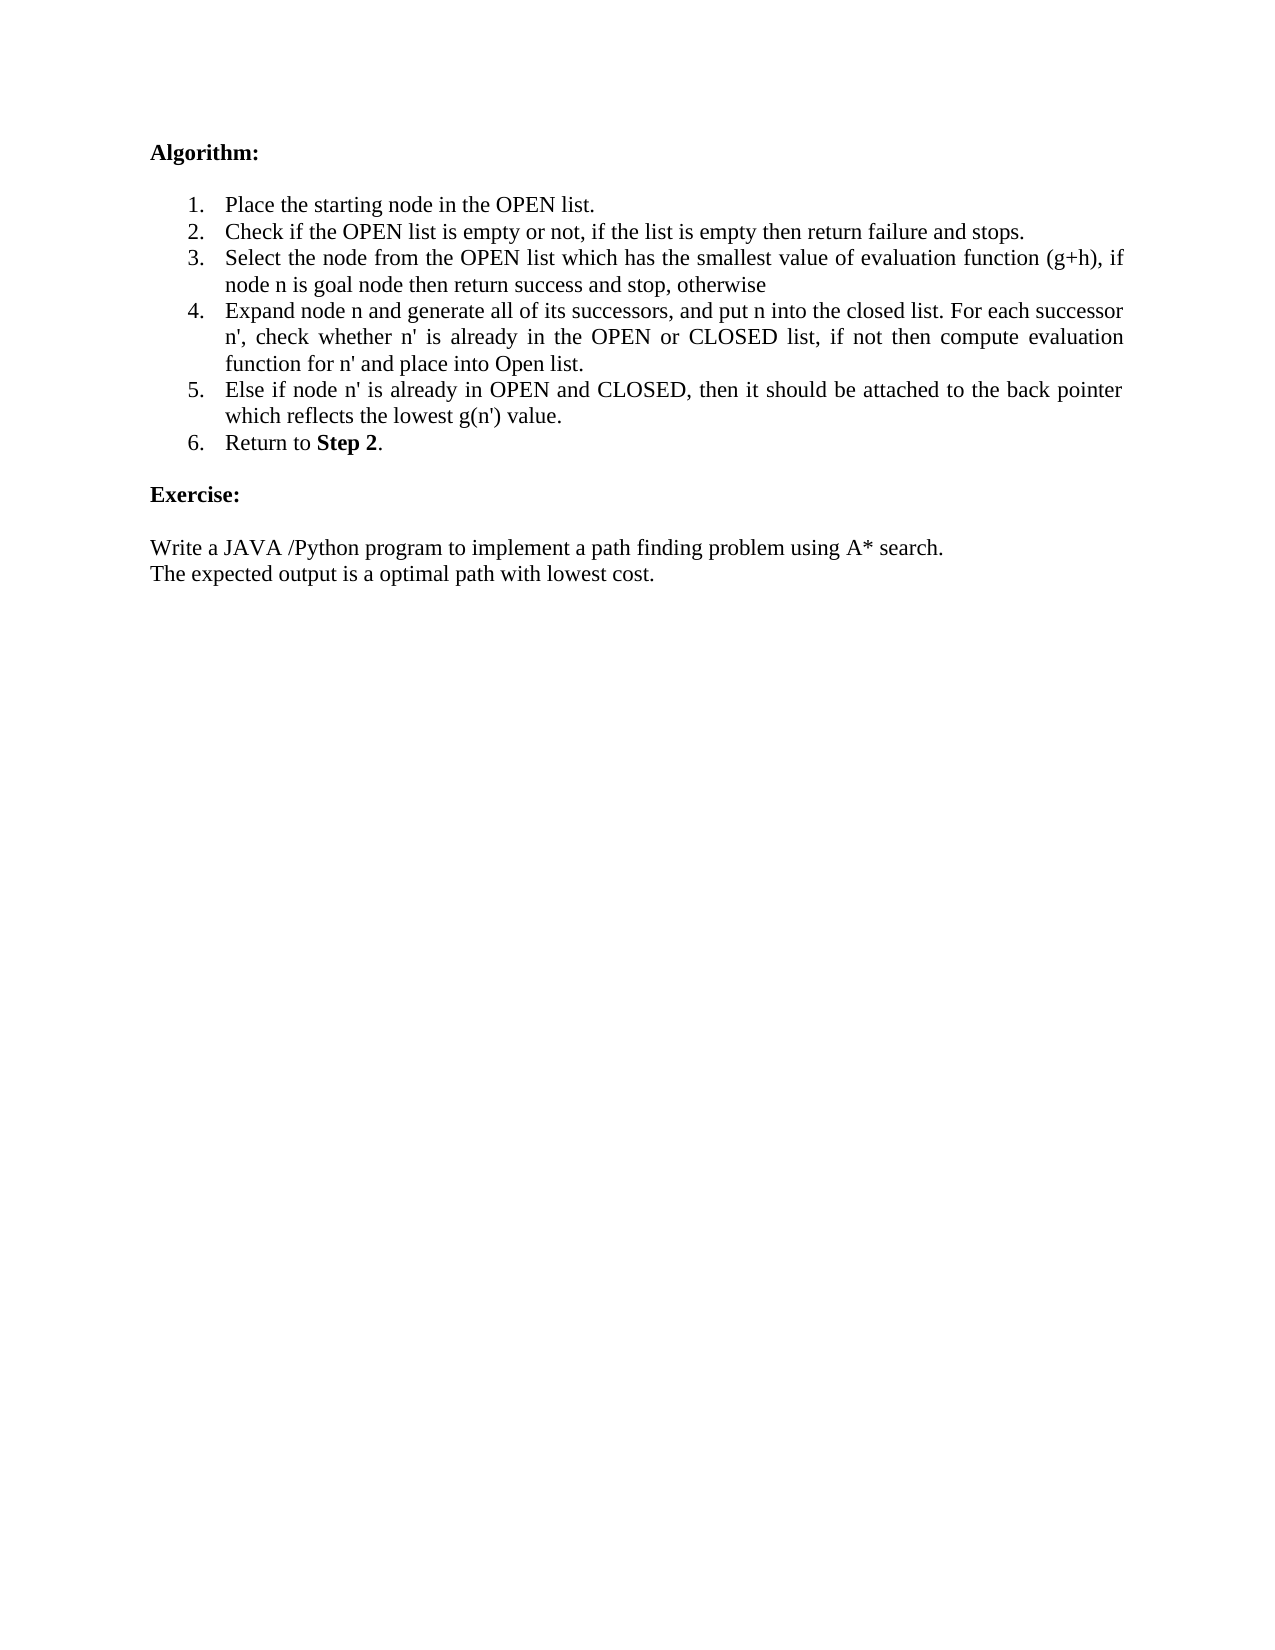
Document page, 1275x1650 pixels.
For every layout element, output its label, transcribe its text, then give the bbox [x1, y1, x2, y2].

text Write a JAVA /Python program to implement a path finding problem using A* search. [150, 534, 1125, 561]
list Expand node n and generate all of its successors, and put n into the closed list. For each successor n', check whether n' is already in the OPEN or CLOSED list, if not then compute evaluation function for n' and place into Open list. [187, 297, 1125, 376]
text Exercise: [150, 481, 1125, 508]
list Check if the OPEN list is empty or not, if the list is empty then return failure and stops. [187, 218, 1125, 244]
list Else if node n' is already in OPEN and CLOSED, then it should be attached to the back pointer which reflects the lowest g(n') value. [187, 376, 1125, 429]
list Place the starting node in the OPEN list. [187, 192, 1125, 218]
text The expected output is a optimal path with lowest cost. [150, 561, 1125, 587]
list Return to Step 2. [187, 429, 1125, 455]
text Algorithm: [150, 139, 1125, 165]
list Select the node from the OPEN list which has the smallest value of evaluation function (g+h), if node n is goal node then return success and stop, otherwise [187, 244, 1125, 297]
